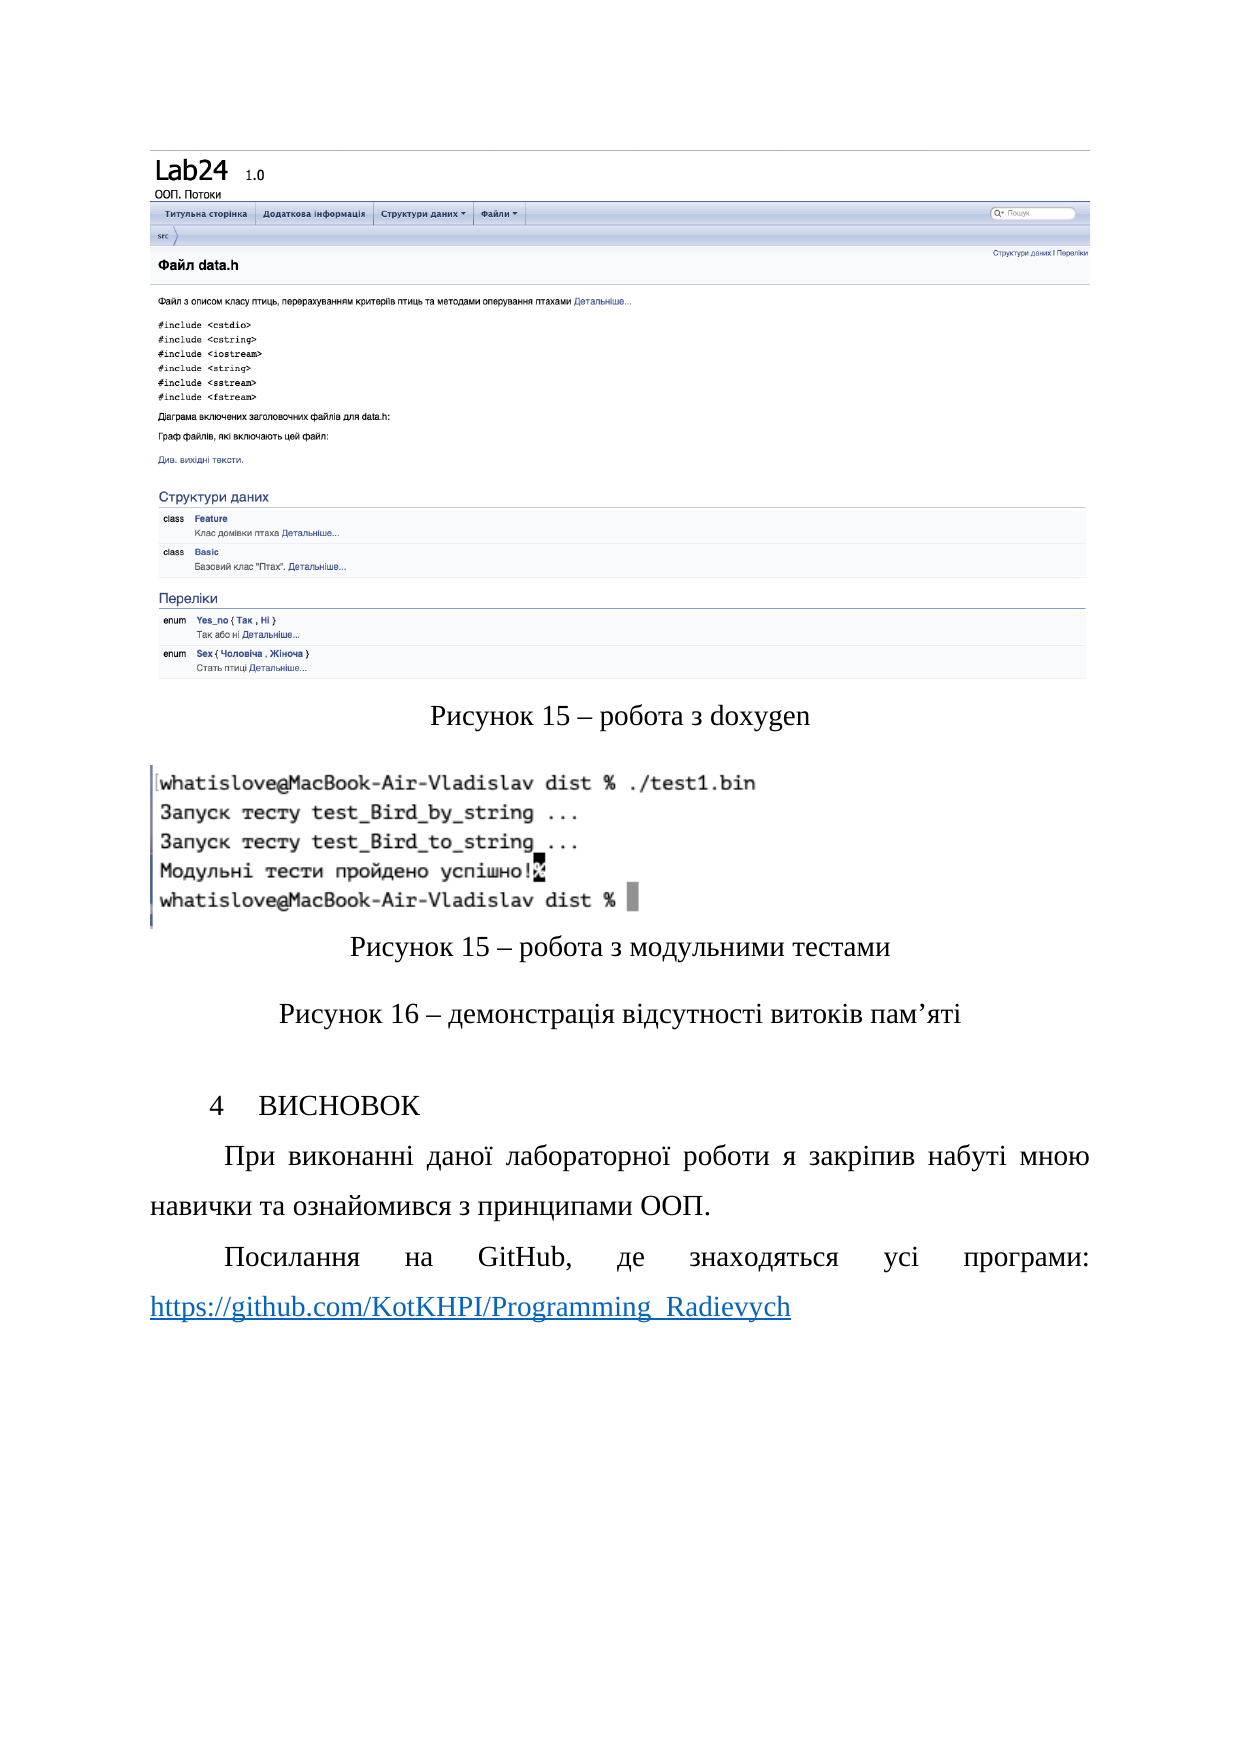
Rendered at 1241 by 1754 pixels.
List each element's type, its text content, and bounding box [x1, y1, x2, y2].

text Рисунок 15 – робота з модульними тестами [150, 929, 1090, 962]
text При виконанні даної лабораторної роботи я закріпив набуті мною навички та ознайомився з принципами ООП. [150, 1138, 1090, 1222]
text Рисунок 16 – демонстрація відсутності витоків пам’яті [150, 996, 1090, 1029]
picture [150, 765, 1091, 929]
text Рисунок 15 – робота з doxygen [150, 699, 1090, 732]
text Висновок [209, 1088, 1090, 1121]
picture [150, 150, 1091, 699]
text Посилання на GitHub, де знаходяться усі програми: https://github.com/KotKHPI/Programming_Radievych [150, 1239, 1090, 1323]
